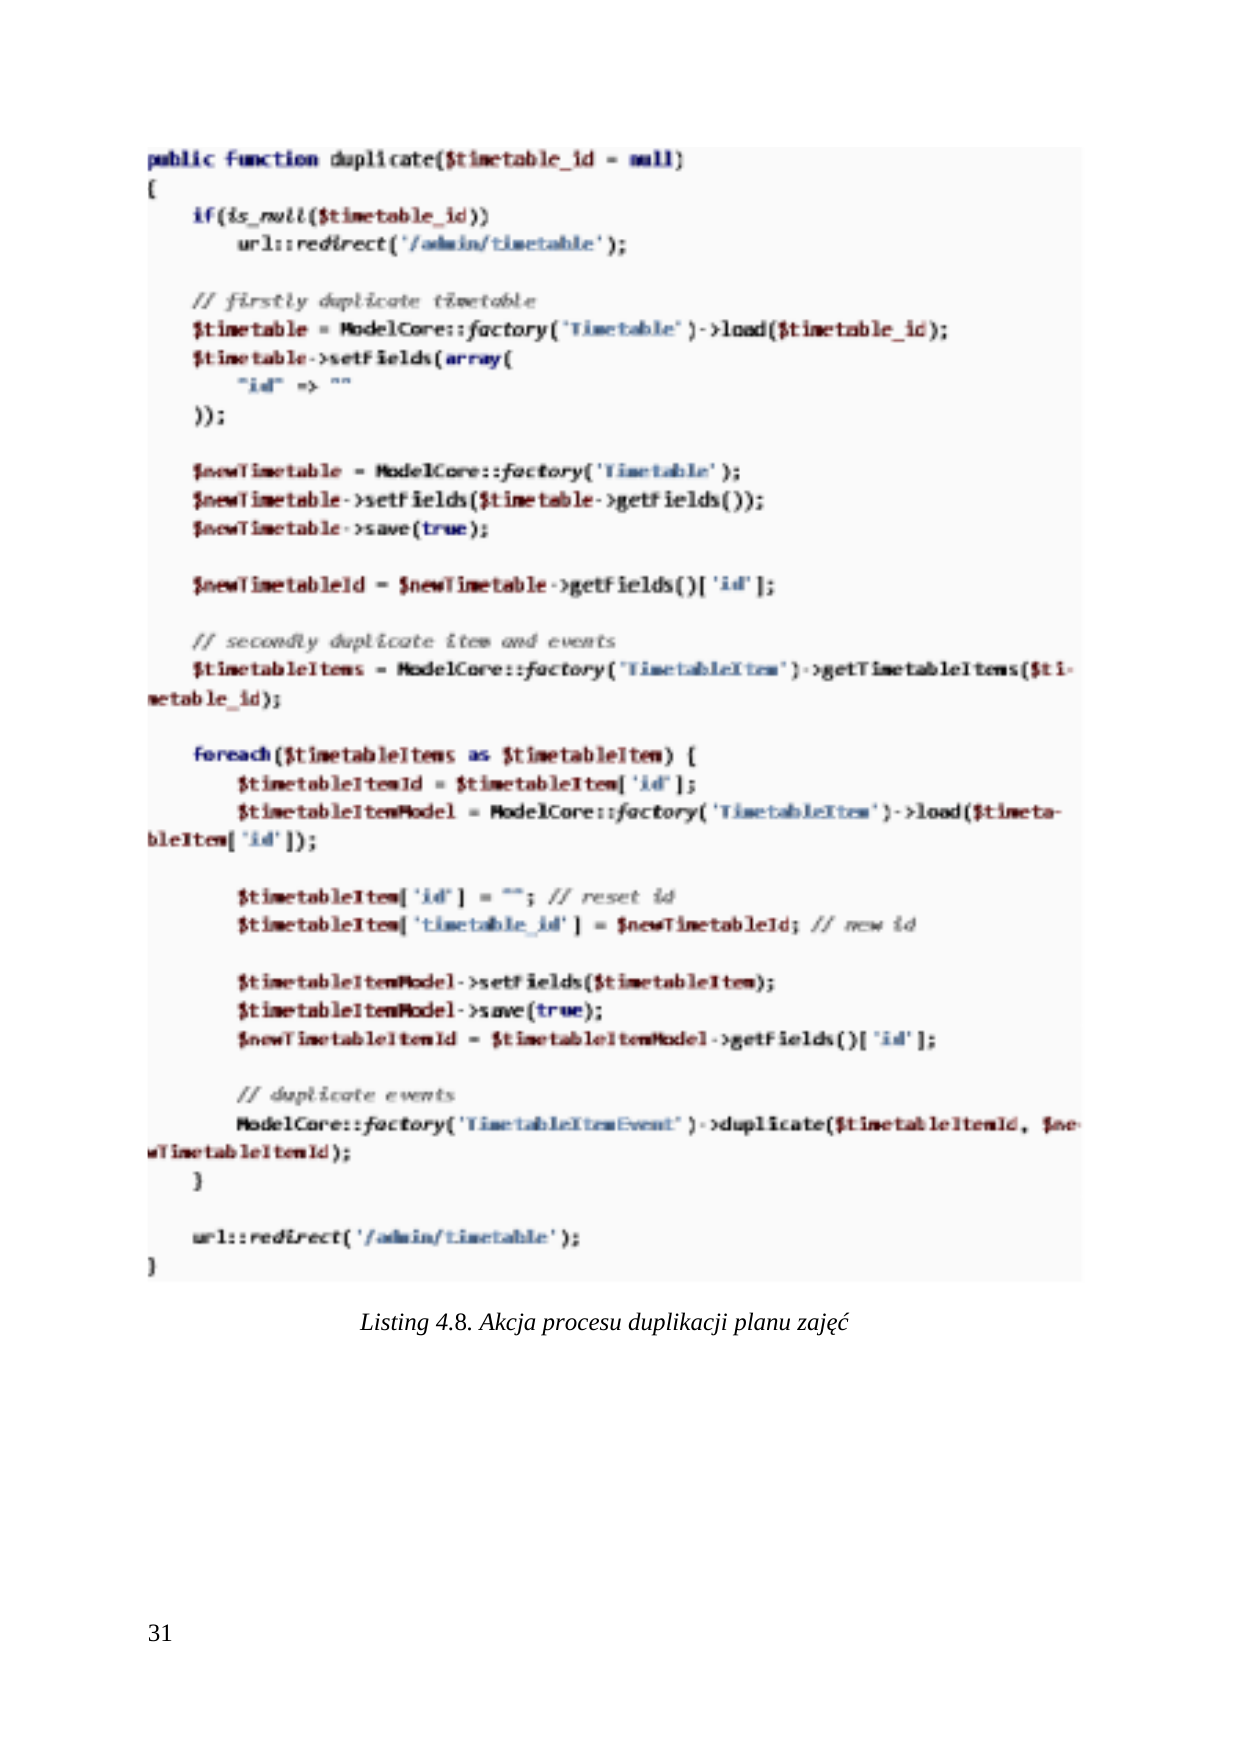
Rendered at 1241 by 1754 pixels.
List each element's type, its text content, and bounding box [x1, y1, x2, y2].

text Listing 4.8. Akcja procesu duplikacji planu zajęć [148, 1293, 1063, 1336]
